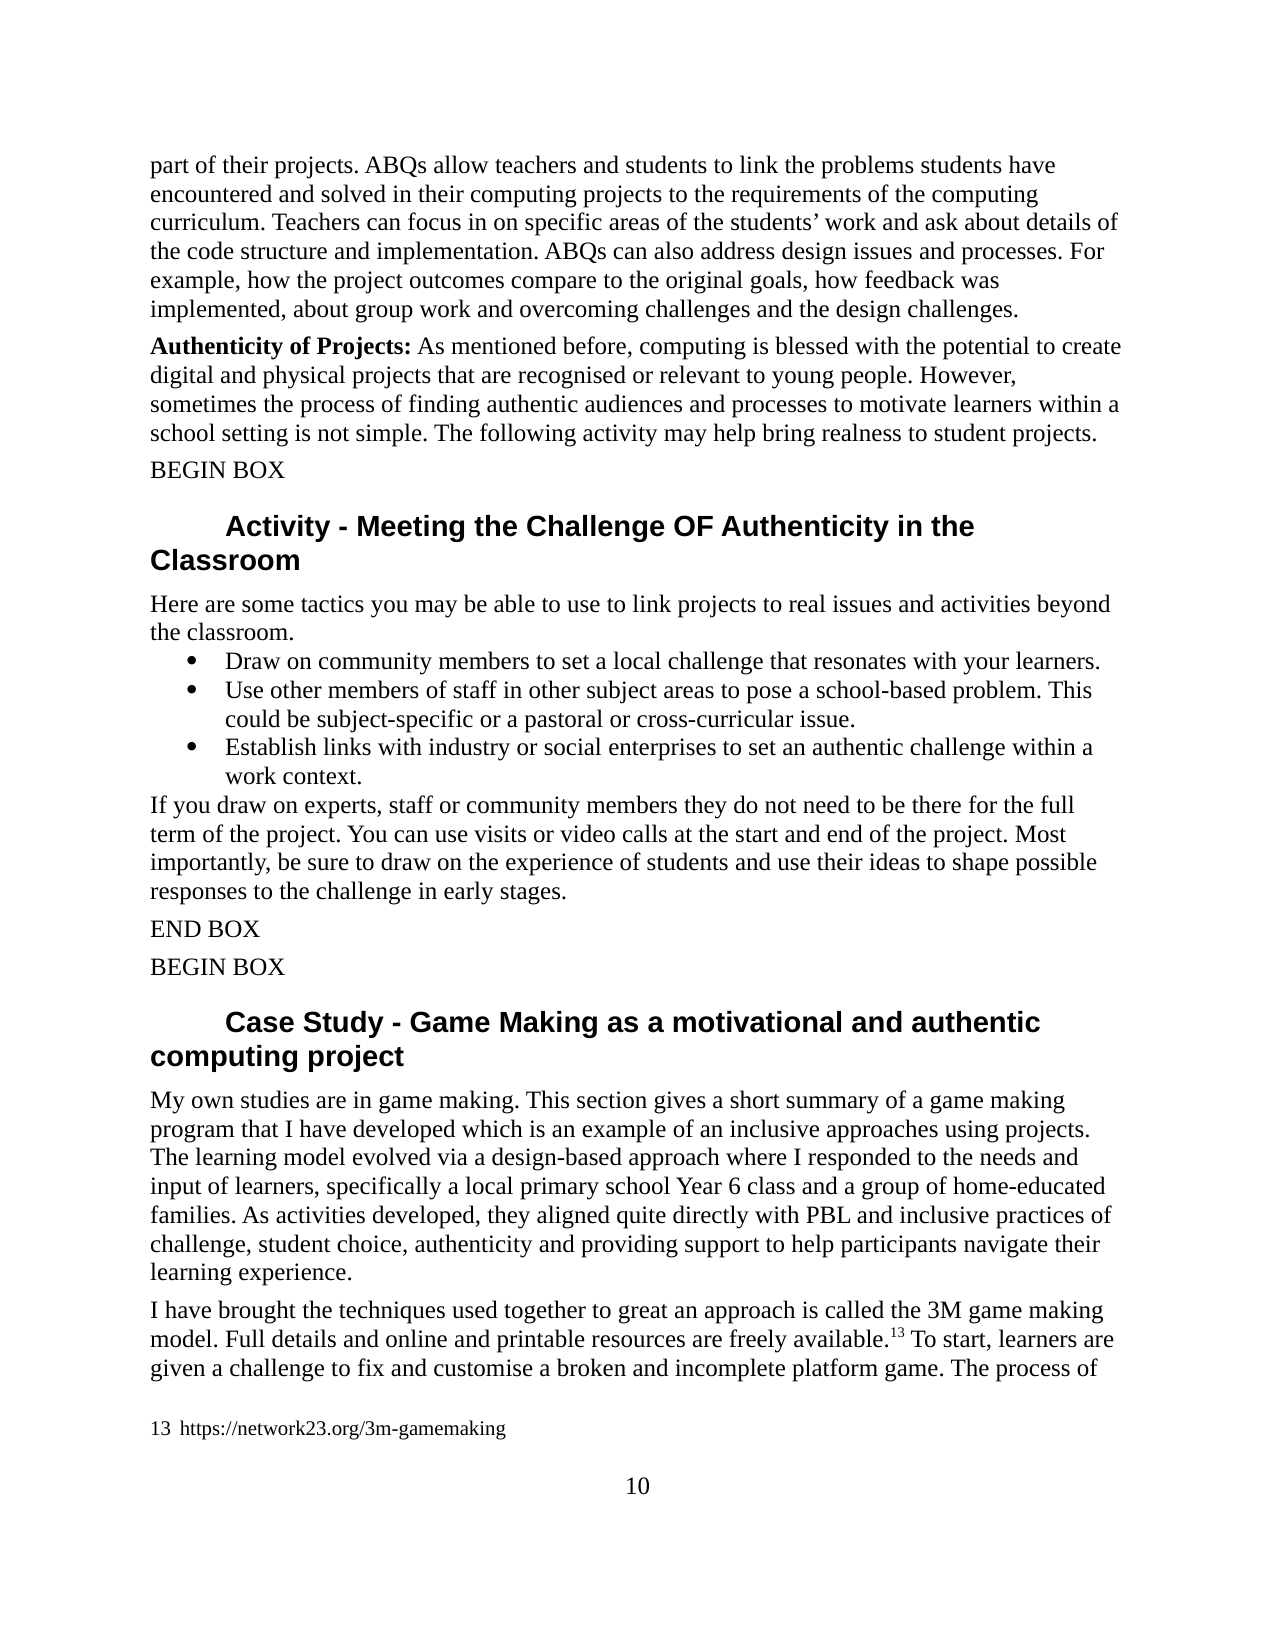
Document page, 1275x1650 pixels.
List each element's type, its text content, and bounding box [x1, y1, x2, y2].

list Draw on community members to set a local challenge that resonates with your learners. [187, 646, 1125, 675]
text Here are some tactics you may be able to use to link projects to real issues and activities beyond the classroom. [150, 589, 1125, 646]
list Use other members of staff in other subject areas to pose a school-based problem. This could be subject-specific or a pastoral or cross-curricular issue. [187, 675, 1125, 732]
text BEGIN BOX [150, 455, 1125, 484]
subtitle Activity - Meeting the Challenge OF Authenticity in the Classroom [150, 509, 1125, 576]
text My own studies are in game making. This section gives a short summary of a game making program that I have developed which is an example of an inclusive approaches using projects. The learning model evolved via a design-based approach where I responded to the needs and input of learners, specifically a local primary school Year 6 class and a group of home-educated families. As activities developed, they aligned quite directly with PBL and inclusive practices of challenge, student choice, authenticity and providing support to help participants navigate their learning experience. [150, 1085, 1125, 1286]
text BEGIN BOX [150, 952, 1125, 980]
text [150, 1295, 1125, 1381]
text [150, 150, 1125, 322]
text Authenticity of Projects: As mentioned before, computing is blessed with the potential to create digital and physical projects that are recognised or relevant to young people. However, sometimes the process of finding authentic audiences and processes to motivate learners within a school setting is not simple. The following activity may help bring realness to student projects. [150, 331, 1125, 446]
subtitle Case Study - Game Making as a motivational and authentic computing project [150, 1005, 1125, 1072]
list Establish links with industry or social enterprises to set an authentic challenge within a work context. [187, 732, 1125, 790]
text If you draw on experts, staff or community members they do not need to be there for the full term of the project. You can use visits or video calls at the start and end of the project. Most importantly, be sure to draw on the experience of students and use their ideas to shape possible responses to the challenge in early stages. [150, 790, 1125, 905]
text END BOX [150, 914, 1125, 943]
